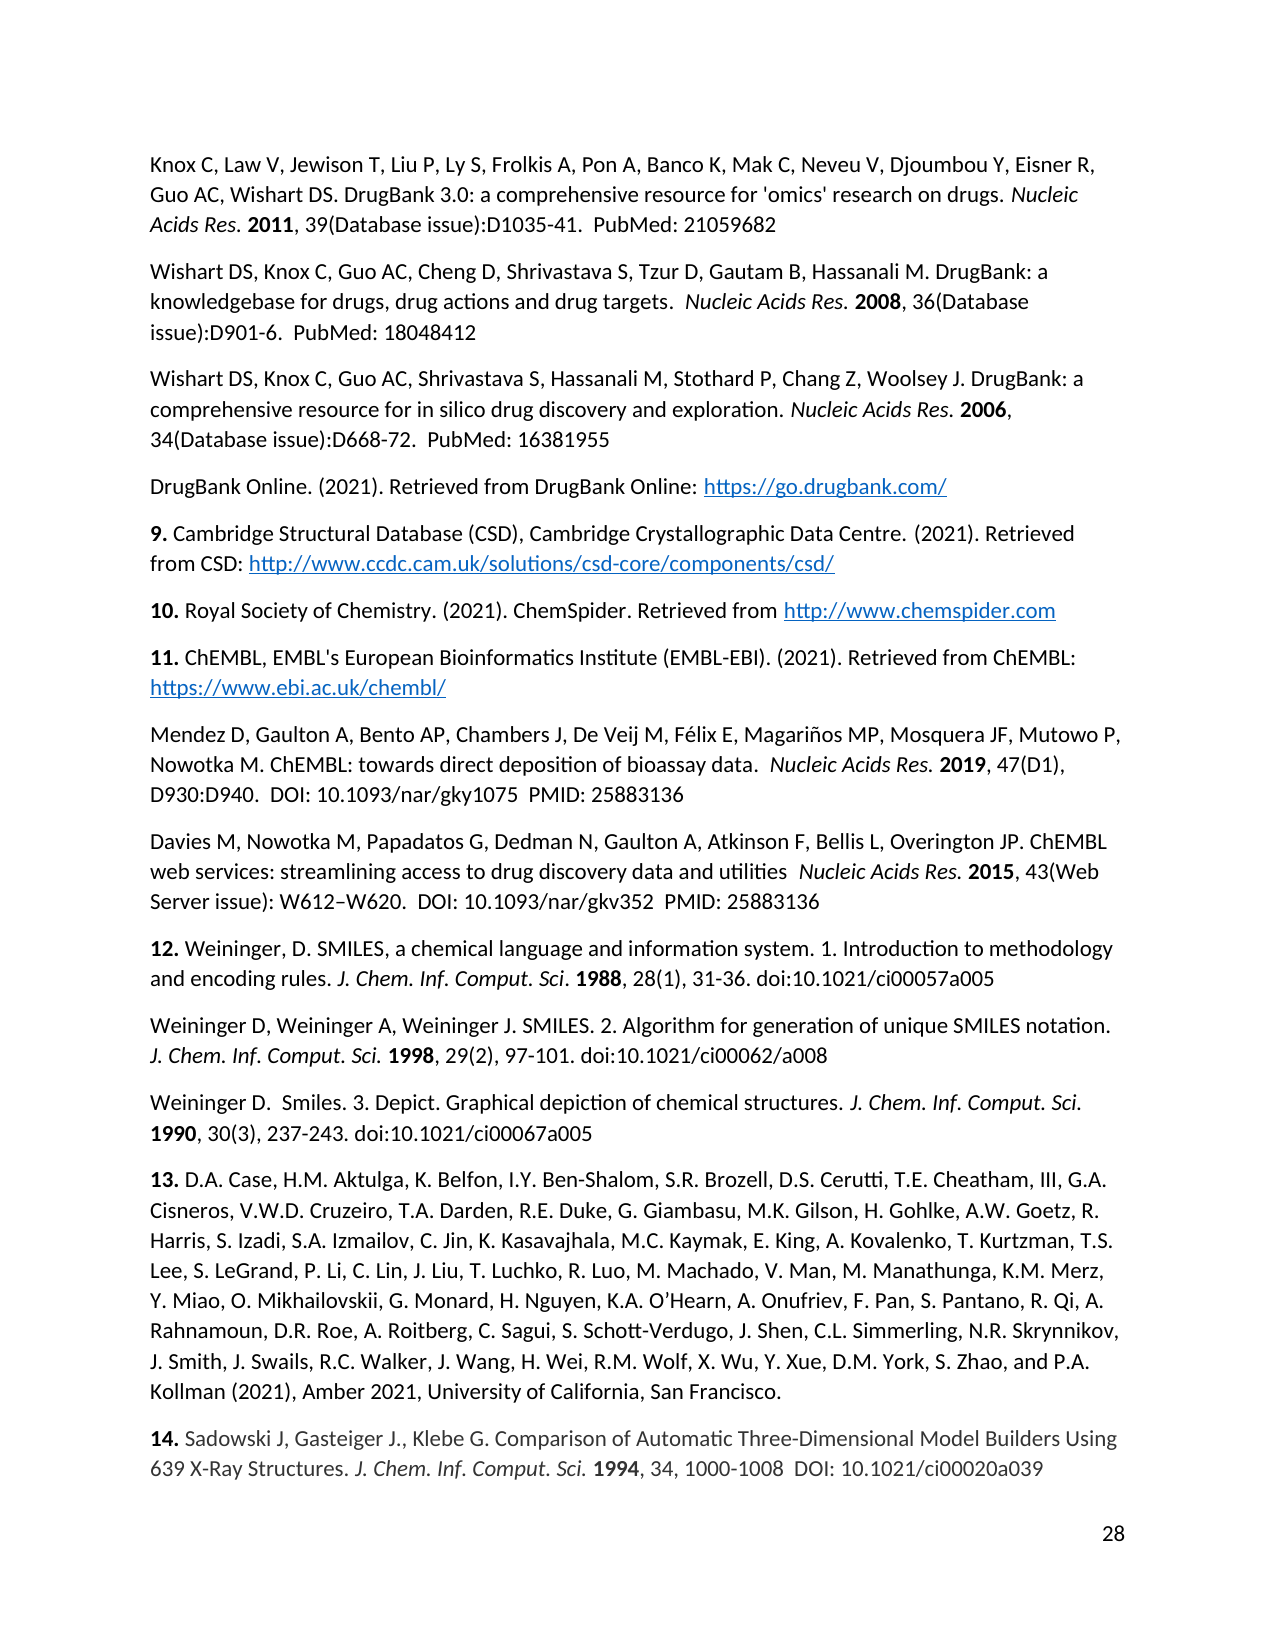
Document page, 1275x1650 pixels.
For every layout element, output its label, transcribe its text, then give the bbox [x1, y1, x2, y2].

text Knox C, Law V, Jewison T, Liu P, Ly S, Frolkis A, Pon A, Banco K, Mak C, Neveu V, Djoumbou Y, Eisner R, Guo AC, Wishart DS. DrugBank 3.0: a comprehensive resource for 'omics' research on drugs. Nucleic Acids Res. 2011, 39(Database issue):D1035-41. PubMed: 21059682 [150, 150, 1125, 238]
text 9. Cambridge Structural Database (CSD), Cambridge Crystallographic Data Centre. (2021). Retrieved from CSD: http://www.ccdc.cam.uk/solutions/csd-core/components/csd/ [150, 519, 1125, 577]
text Weininger D, Weininger A, Weininger J. SMILES. 2. Algorithm for generation of unique SMILES notation. J. Chem. Inf. Comput. Sci. 1998, 29(2), 97-101. doi:10.1021/ci00062/a008 [150, 1011, 1125, 1070]
text Mendez D, Gaulton A, Bento AP, Chambers J, De Veij M, Félix E, Magariños MP, Mosquera JF, Mutowo P, Nowotka M. ChEMBL: towards direct deposition of bioassay data. Nucleic Acids Res. 2019, 47(D1), D930:D940. DOI: 10.1093/nar/gky1075 PMID: 25883136 [150, 720, 1125, 808]
text 13. D.A. Case, H.M. Aktulga, K. Belfon, I.Y. Ben-Shalom, S.R. Brozell, D.S. Cerutti, T.E. Cheatham, III, G.A. Cisneros, V.W.D. Cruzeiro, T.A. Darden, R.E. Duke, G. Giambasu, M.K. Gilson, H. Gohlke, A.W. Goetz, R. Harris, S. Izadi, S.A. Izmailov, C. Jin, K. Kasavajhala, M.C. Kaymak, E. King, A. Kovalenko, T. Kurtzman, T.S. Lee, S. LeGrand, P. Li, C. Lin, J. Liu, T. Luchko, R. Luo, M. Machado, V. Man, M. Manathunga, K.M. Merz, Y. Miao, O. Mikhailovskii, G. Monard, H. Nguyen, K.A. O’Hearn, A. Onufriev, F. Pan, S. Pantano, R. Qi, A. Rahnamoun, D.R. Roe, A. Roitberg, C. Sagui, S. Schott-Verdugo, J. Shen, C.L. Simmerling, N.R. Skrynnikov, J. Smith, J. Swails, R.C. Walker, J. Wang, H. Wei, R.M. Wolf, X. Wu, Y. Xue, D.M. York, S. Zhao, and P.A. Kollman (2021), Amber 2021, University of California, San Francisco. [150, 1166, 1125, 1405]
text Weininger D. Smiles. 3. Depict. Graphical depiction of chemical structures. J. Chem. Inf. Comput. Sci. 1990, 30(3), 237-243. doi:10.1021/ci00067a005 [150, 1088, 1125, 1147]
text DrugBank Online. (2021). Retrieved from DrugBank Online: https://go.drugbank.com/ [150, 472, 1125, 500]
text Wishart DS, Knox C, Guo AC, Cheng D, Shrivastava S, Tzur D, Gautam B, Hassanali M. DrugBank: a knowledgebase for drugs, drug actions and drug targets. Nucleic Acids Res. 2008, 36(Database issue):D901-6. PubMed: 18048412 [150, 257, 1125, 346]
text 12. Weininger, D. SMILES, a chemical language and information system. 1. Introduction to methodology and encoding rules. J. Chem. Inf. Comput. Sci. 1988, 28(1), 31-36. doi:10.1021/ci00057a005 [150, 934, 1125, 993]
text 10. Royal Society of Chemistry. (2021). ChemSpider. Retrieved from http://www.chemspider.com [150, 596, 1125, 624]
text Davies M, Nowotka M, Papadatos G, Dedman N, Gaulton A, Atkinson F, Bellis L, Overington JP. ChEMBL web services: streamlining access to drug discovery data and utilities Nucleic Acids Res. 2015, 43(Web Server issue): W612–W620. DOI: 10.1093/nar/gkv352 PMID: 25883136 [150, 827, 1125, 916]
text 14. Sadowski J, Gasteiger J., Klebe G. Comparison of Automatic Three-Dimensional Model Builders Using 639 X-Ray Structures. J. Chem. Inf. Comput. Sci. 1994, 34, 1000-1008 DOI: 10.1021/ci00020a039 [150, 1424, 1125, 1482]
text Wishart DS, Knox C, Guo AC, Shrivastava S, Hassanali M, Stothard P, Chang Z, Woolsey J. DrugBank: a comprehensive resource for in silico drug discovery and exploration. Nucleic Acids Res. 2006, 34(Database issue):D668-72. PubMed: 16381955 [150, 364, 1125, 453]
text 11. ChEMBL, EMBL's European Bioinformatics Institute (EMBL-EBI). (2021). Retrieved from ChEMBL: https://www.ebi.ac.uk/chembl/ [150, 643, 1125, 701]
